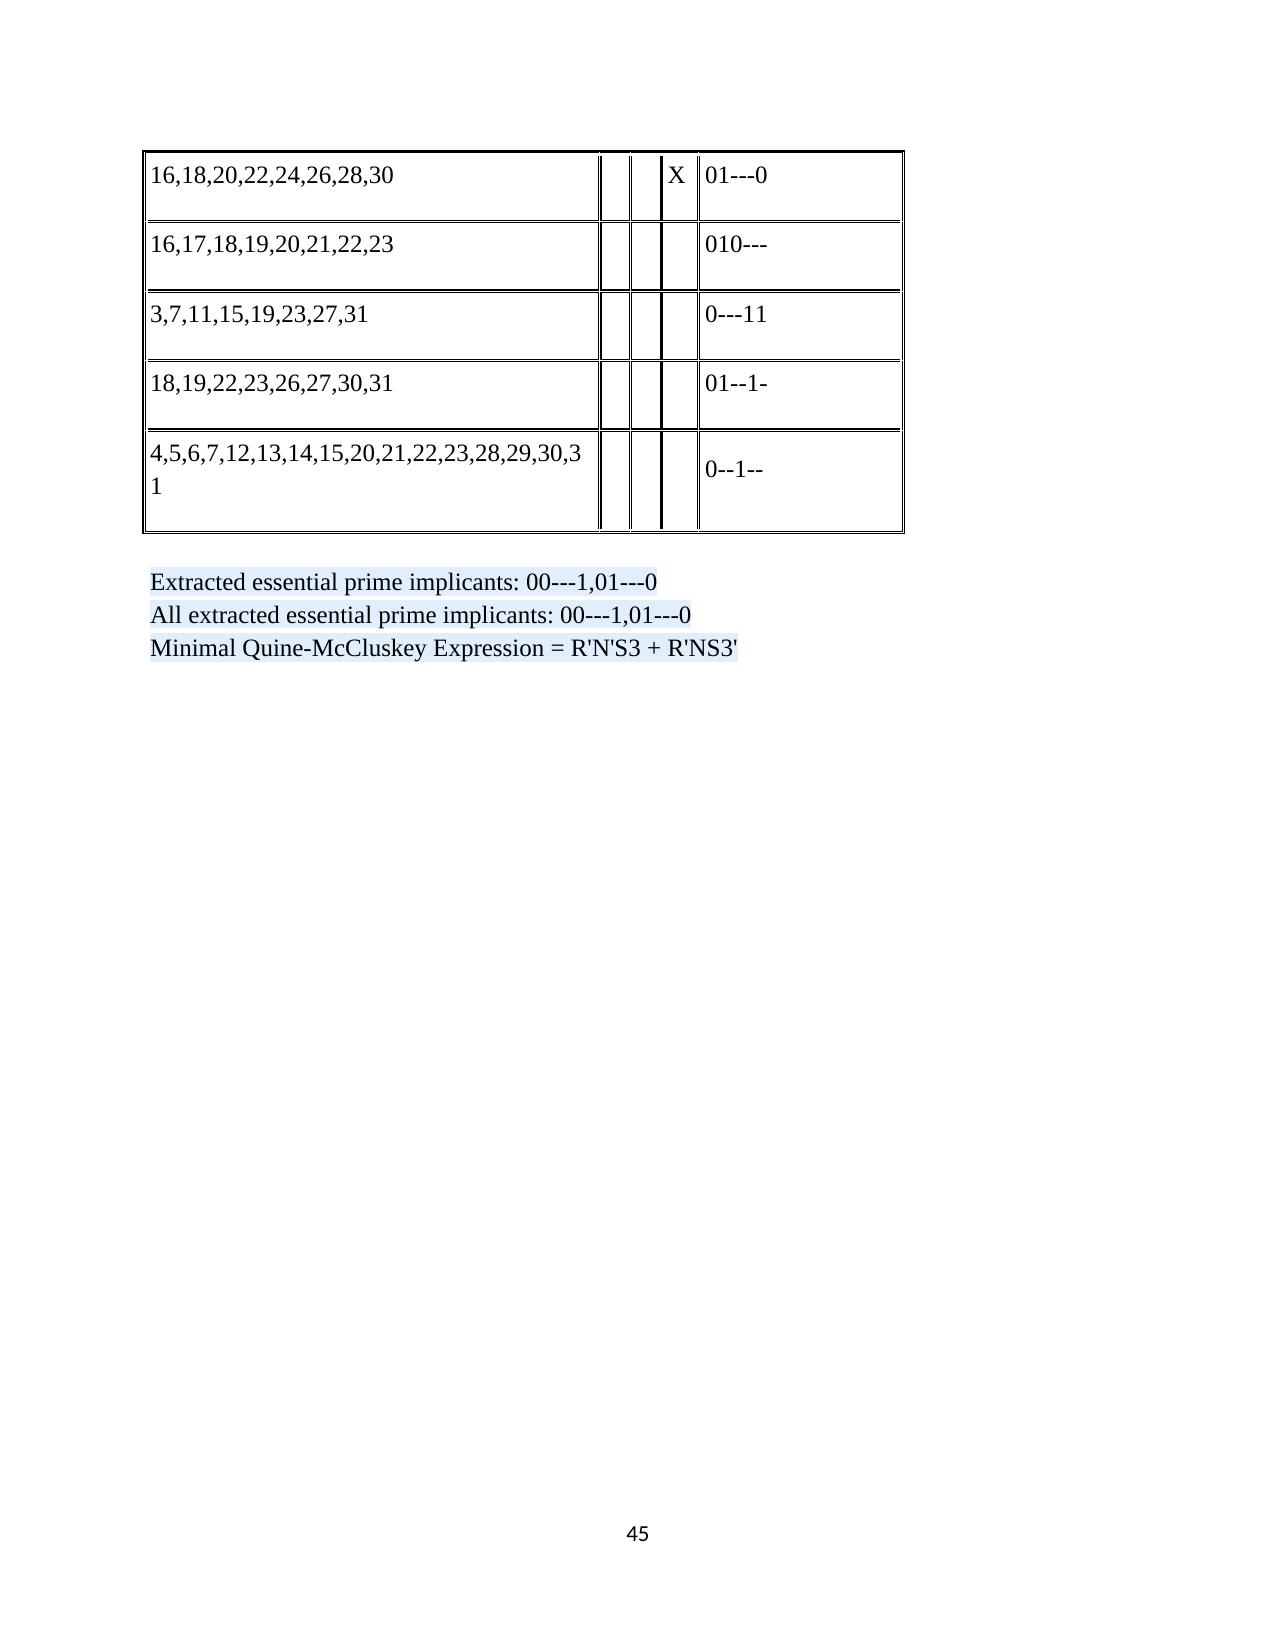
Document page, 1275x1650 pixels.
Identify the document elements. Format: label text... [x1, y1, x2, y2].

table_cell [663, 223, 697, 289]
table_cell X [661, 153, 699, 219]
table_cell 01--1- [699, 359, 903, 428]
table_cell [600, 153, 631, 219]
table_cell [632, 223, 660, 289]
table_cell [663, 362, 697, 428]
table_cell [663, 293, 697, 359]
table_cell 16,18,20,22,24,26,28,30 [146, 152, 600, 219]
text Extracted essential prime implicants: 00---1,01---0 All extracted essential prime implicants: 00---1,01---0 Minimal Quine-McCluskey Expression = R'N'S3 + R'NS3' [150, 534, 1125, 662]
table_cell [602, 223, 629, 289]
table_cell [661, 432, 699, 531]
table_cell 3,7,11,15,19,23,27,31 [146, 289, 598, 359]
table_cell 010--- [700, 220, 902, 289]
table_cell 01---0 [699, 153, 902, 219]
table_cell 4,5,6,7,12,13,14,15,20,21,22,23,28,29,30,31 [146, 428, 600, 531]
table_cell [631, 432, 661, 531]
table_cell [602, 362, 629, 428]
table_cell [602, 293, 629, 359]
table_cell [632, 362, 660, 428]
table_cell 16,17,18,19,20,21,22,23 [146, 220, 598, 289]
table_cell [600, 432, 631, 531]
table_cell [631, 153, 661, 219]
table_cell 18,19,22,23,26,27,30,31 [144, 359, 600, 428]
table_cell 0---11 [700, 289, 902, 359]
table_cell [632, 293, 660, 359]
table_cell 0--1-- [699, 428, 902, 531]
